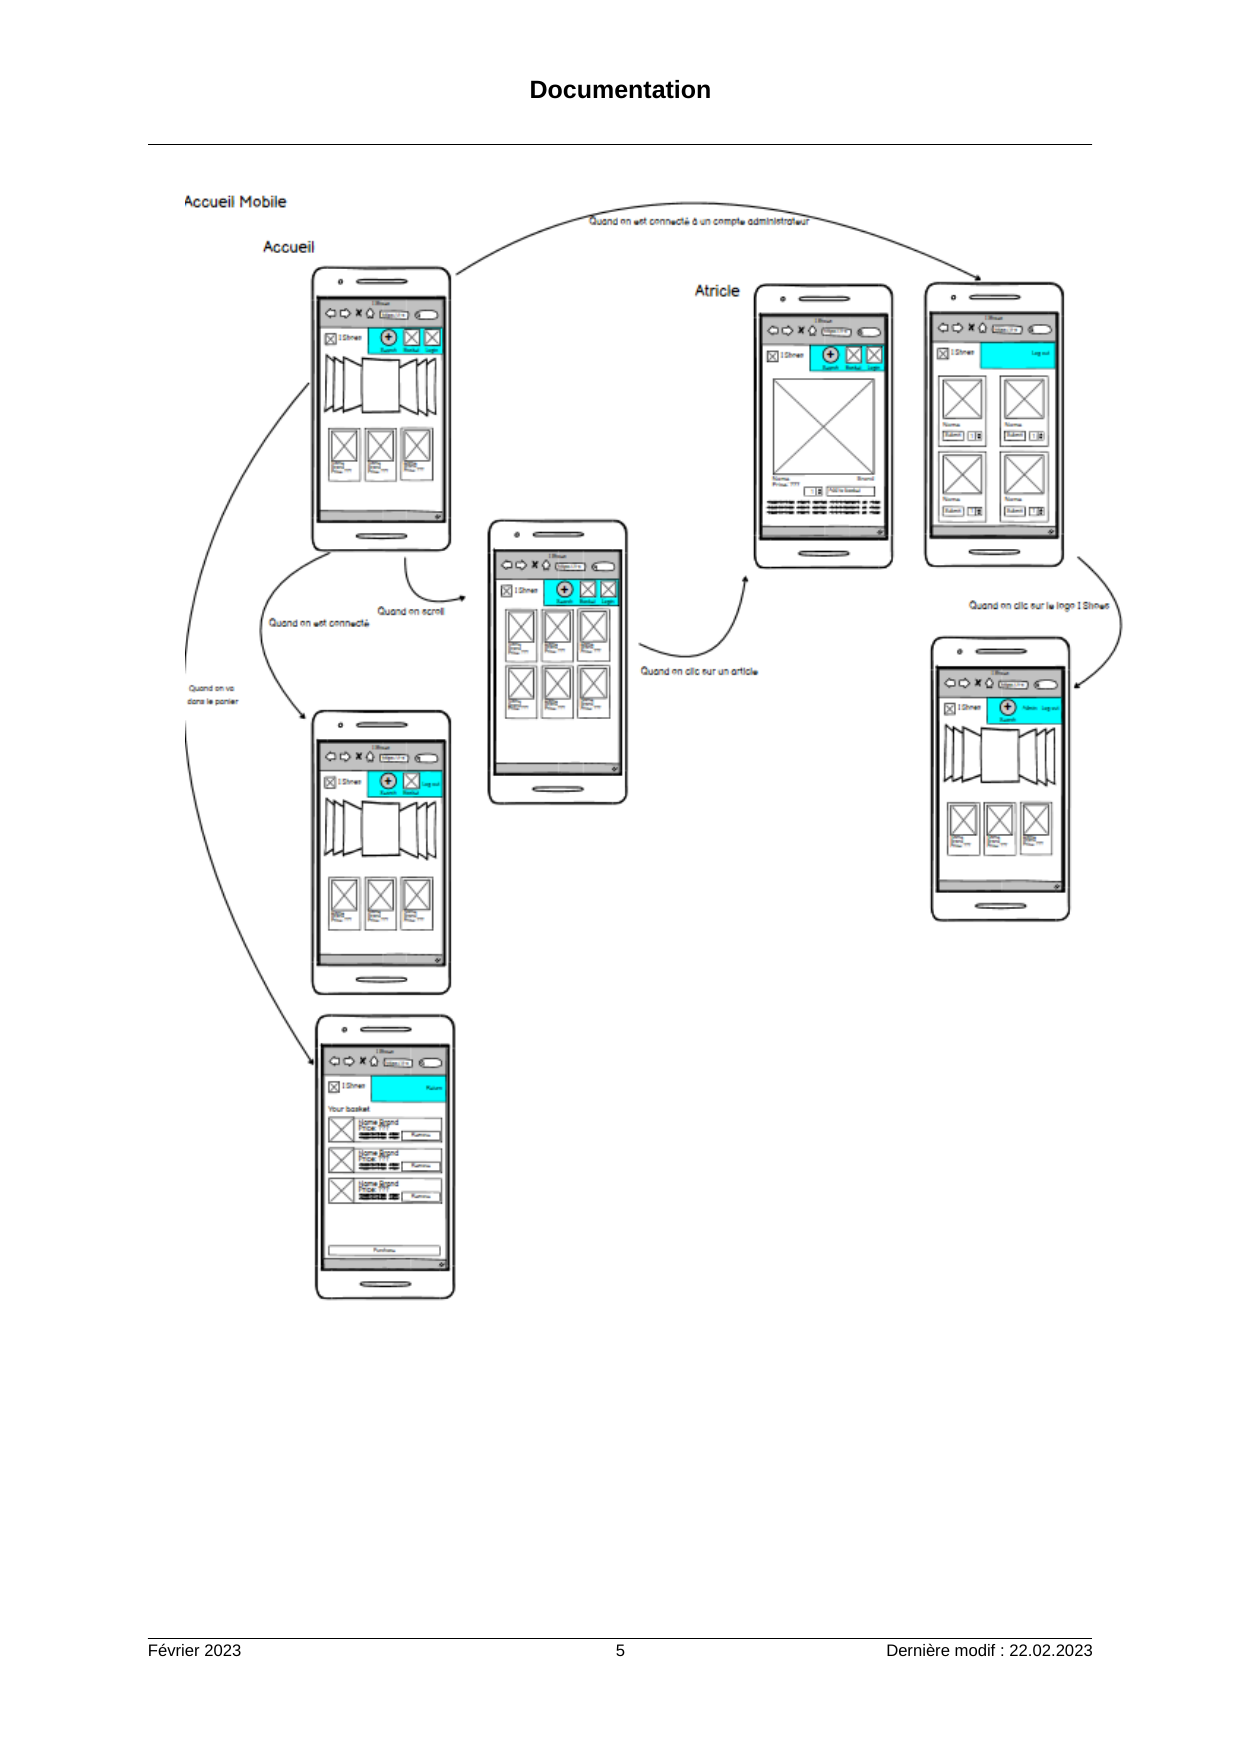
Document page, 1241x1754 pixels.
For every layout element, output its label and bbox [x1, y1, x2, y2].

picture [185, 193, 1130, 1302]
